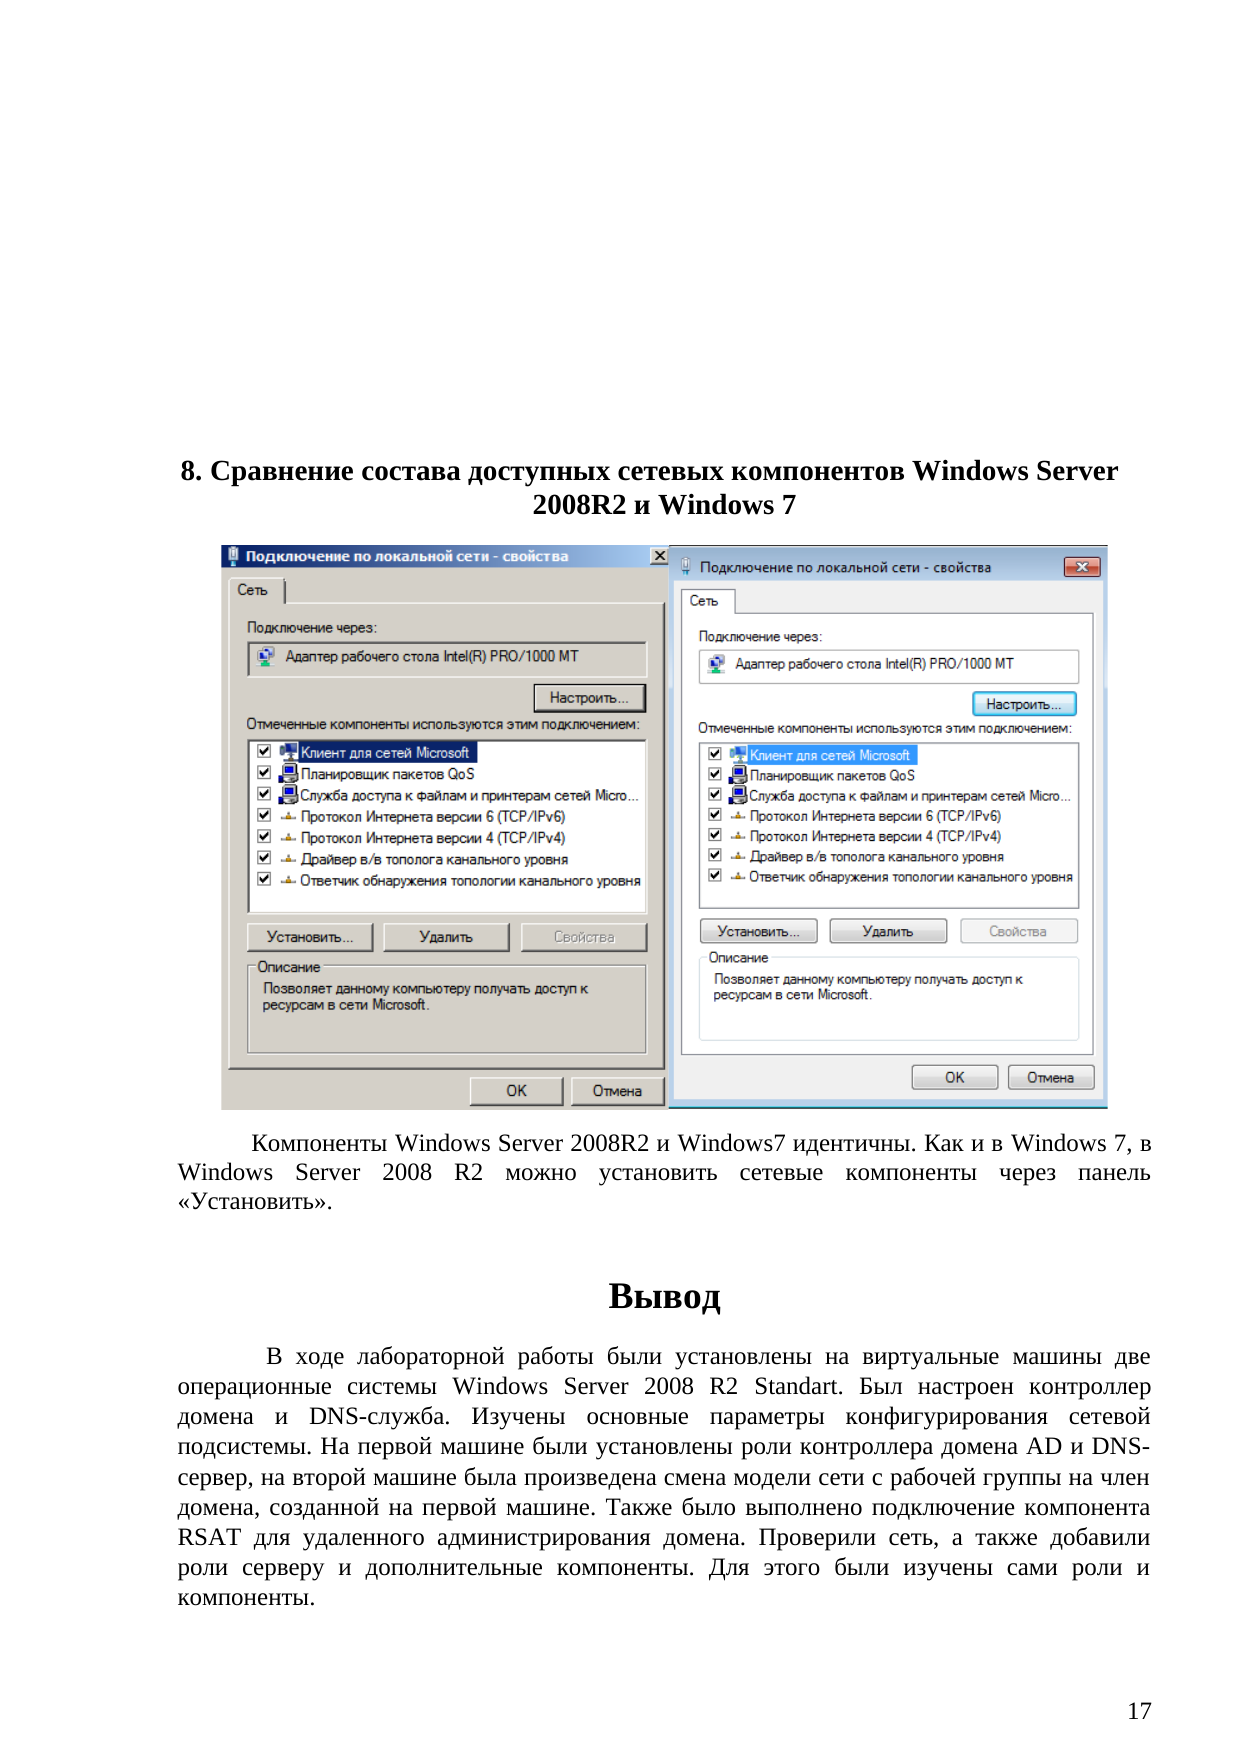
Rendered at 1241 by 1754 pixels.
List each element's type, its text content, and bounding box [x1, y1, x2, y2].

text Компоненты Windows Server 2008R2 и Windows7 идентичны. Как и в Windows 7, в Windows Server 2008 R2 можно установить сетевые компоненты через панель «Установить». [177, 1128, 1152, 1214]
subtitle Сравнение состава доступных сетевых компонентов Windows Server 2008R2 и Windows 7 [148, 453, 1152, 521]
picture [221, 545, 1108, 1110]
subtitle Вывод [177, 1273, 1152, 1316]
text В ходе лабораторной работы были установлены на виртуальные машины две операционные системы Windows Server 2008 R2 Standart. Был настроен контроллер домена и DNS-служба. Изучены основные параметры конфигурирования сетевой подсистемы. На первой машине были установлены роли контроллера домена AD и DNS-сервер, на второй машине была произведена смена модели сети с рабочей группы на член домена, созданной на первой машине. Также было выполнено подключение компонента RSAT для удаленного администрирования домена. Проверили сеть, а также добавили роли серверу и дополнительные компоненты. Для этого были изучены сами роли и компоненты. [177, 1341, 1152, 1611]
